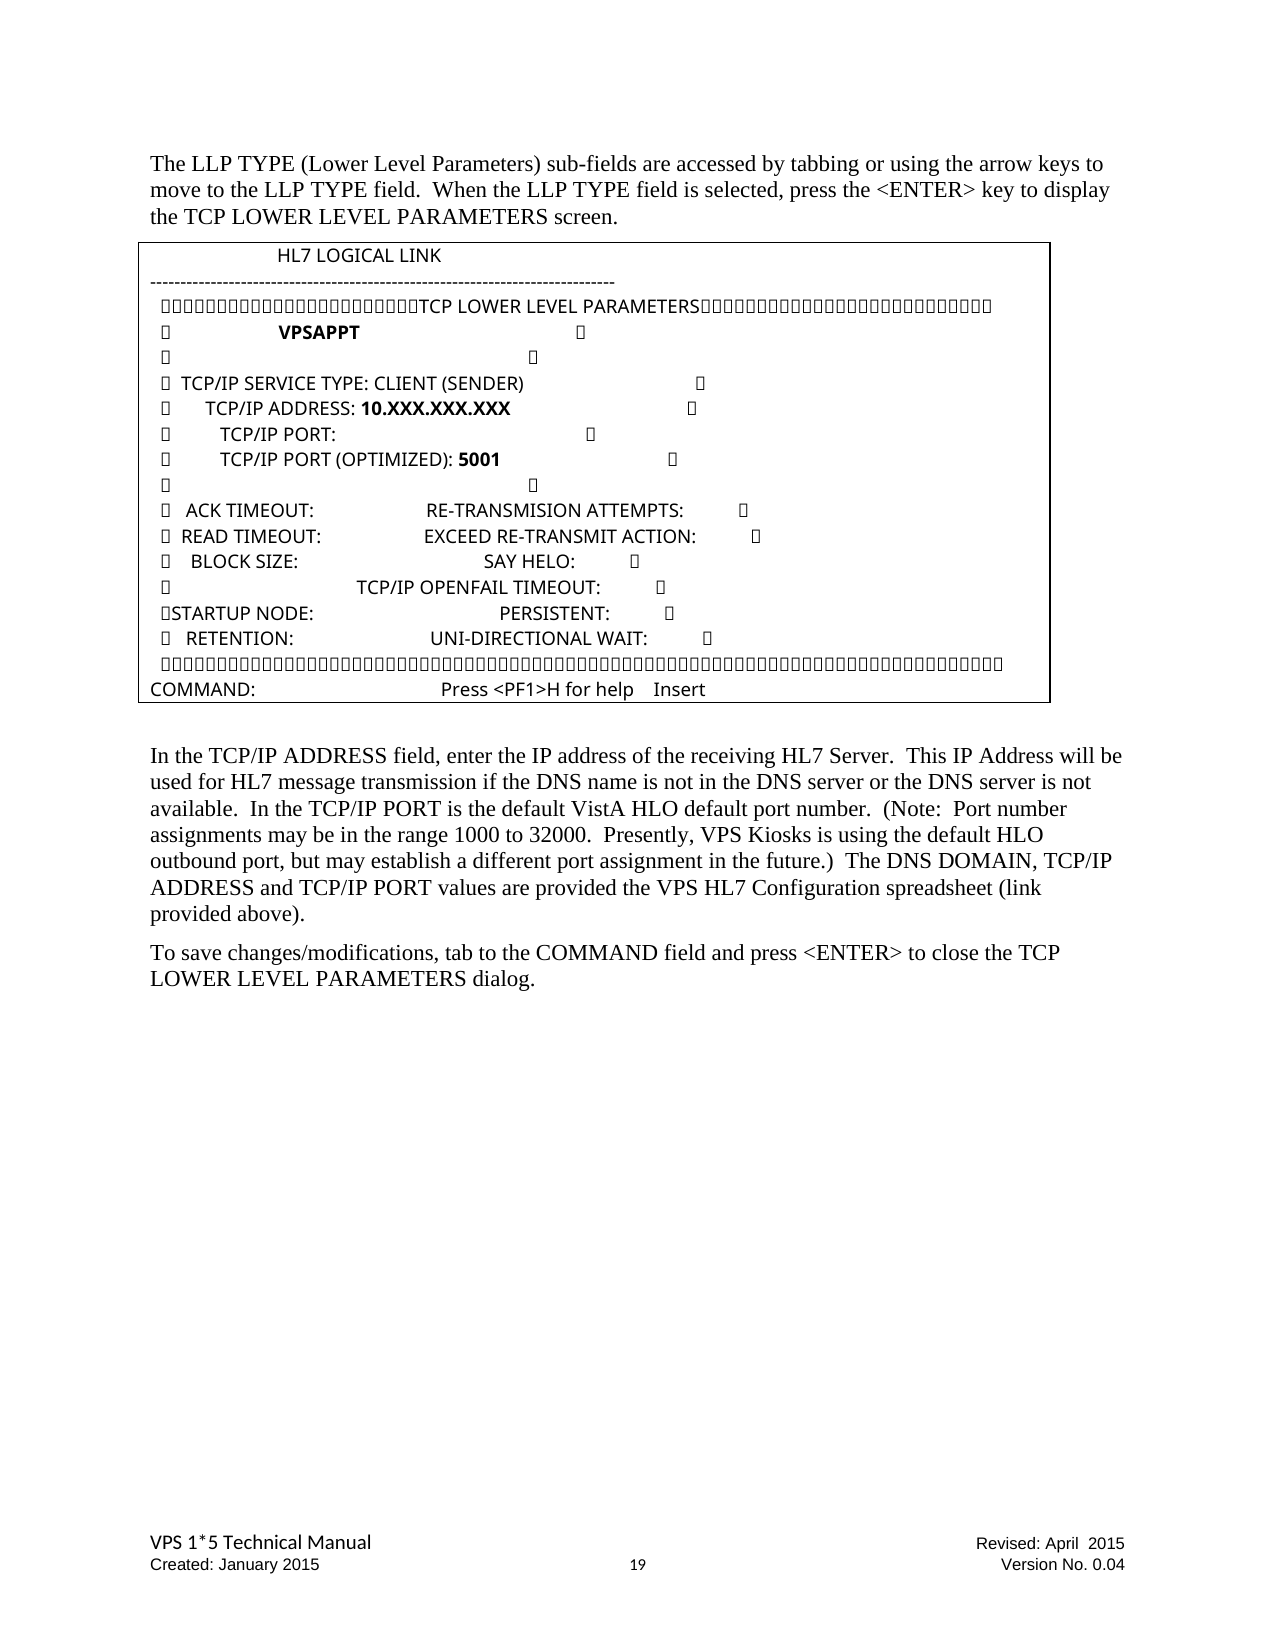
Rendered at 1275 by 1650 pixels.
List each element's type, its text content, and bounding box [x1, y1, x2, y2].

table_header HL7 LOGICAL LINK ----------------------------------------------------------------------------- TCP LOWER LEVEL PARAMETERS  VPSAPPT     TCP/IP SERVICE TYPE: CLIENT (SENDER)   TCP/IP ADDRESS: 10.XXX.XXX.XXX   TCP/IP PORT:   TCP/IP PORT (OPTIMIZED): 5001     ACK TIMEOUT: RE-TRANSMISION ATTEMPTS:   READ TIMEOUT: EXCEED RE-TRANSMIT ACTION:   BLOCK SIZE: SAY HELO:   TCP/IP OPENFAIL TIMEOUT:  STARTUP NODE: PERSISTENT:   RETENTION: UNI-DIRECTIONAL WAIT:   COMMAND: Press <PF1>H for help Insert [139, 243, 1049, 702]
text In the TCP/IP ADDRESS field, enter the IP address of the receiving HL7 Server. This IP Address will be used for HL7 message transmission if the DNS name is not in the DNS server or the DNS server is not available. In the TCP/IP PORT is the default VistA HLO default port number. (Note: Port number assignments may be in the range 1000 to 32000. Presently, VPS Kiosks is using the default HLO outbound port, but may establish a different port assignment in the future.) The DNS DOMAIN, TCP/IP ADDRESS and TCP/IP PORT values are provided the VPS HL7 Configuration spreadsheet (link provided above). [150, 742, 1125, 926]
text To save changes/modifications, tab to the COMMAND field and press <ENTER> to close the TCP LOWER LEVEL PARAMETERS dialog. [150, 939, 1125, 992]
text The LLP TYPE (Lower Level Parameters) sub-fields are accessed by tabbing or using the arrow keys to move to the LLP TYPE field. When the LLP TYPE field is selected, press the <ENTER> key to display the TCP LOWER LEVEL PARAMETERS screen. [150, 150, 1125, 229]
